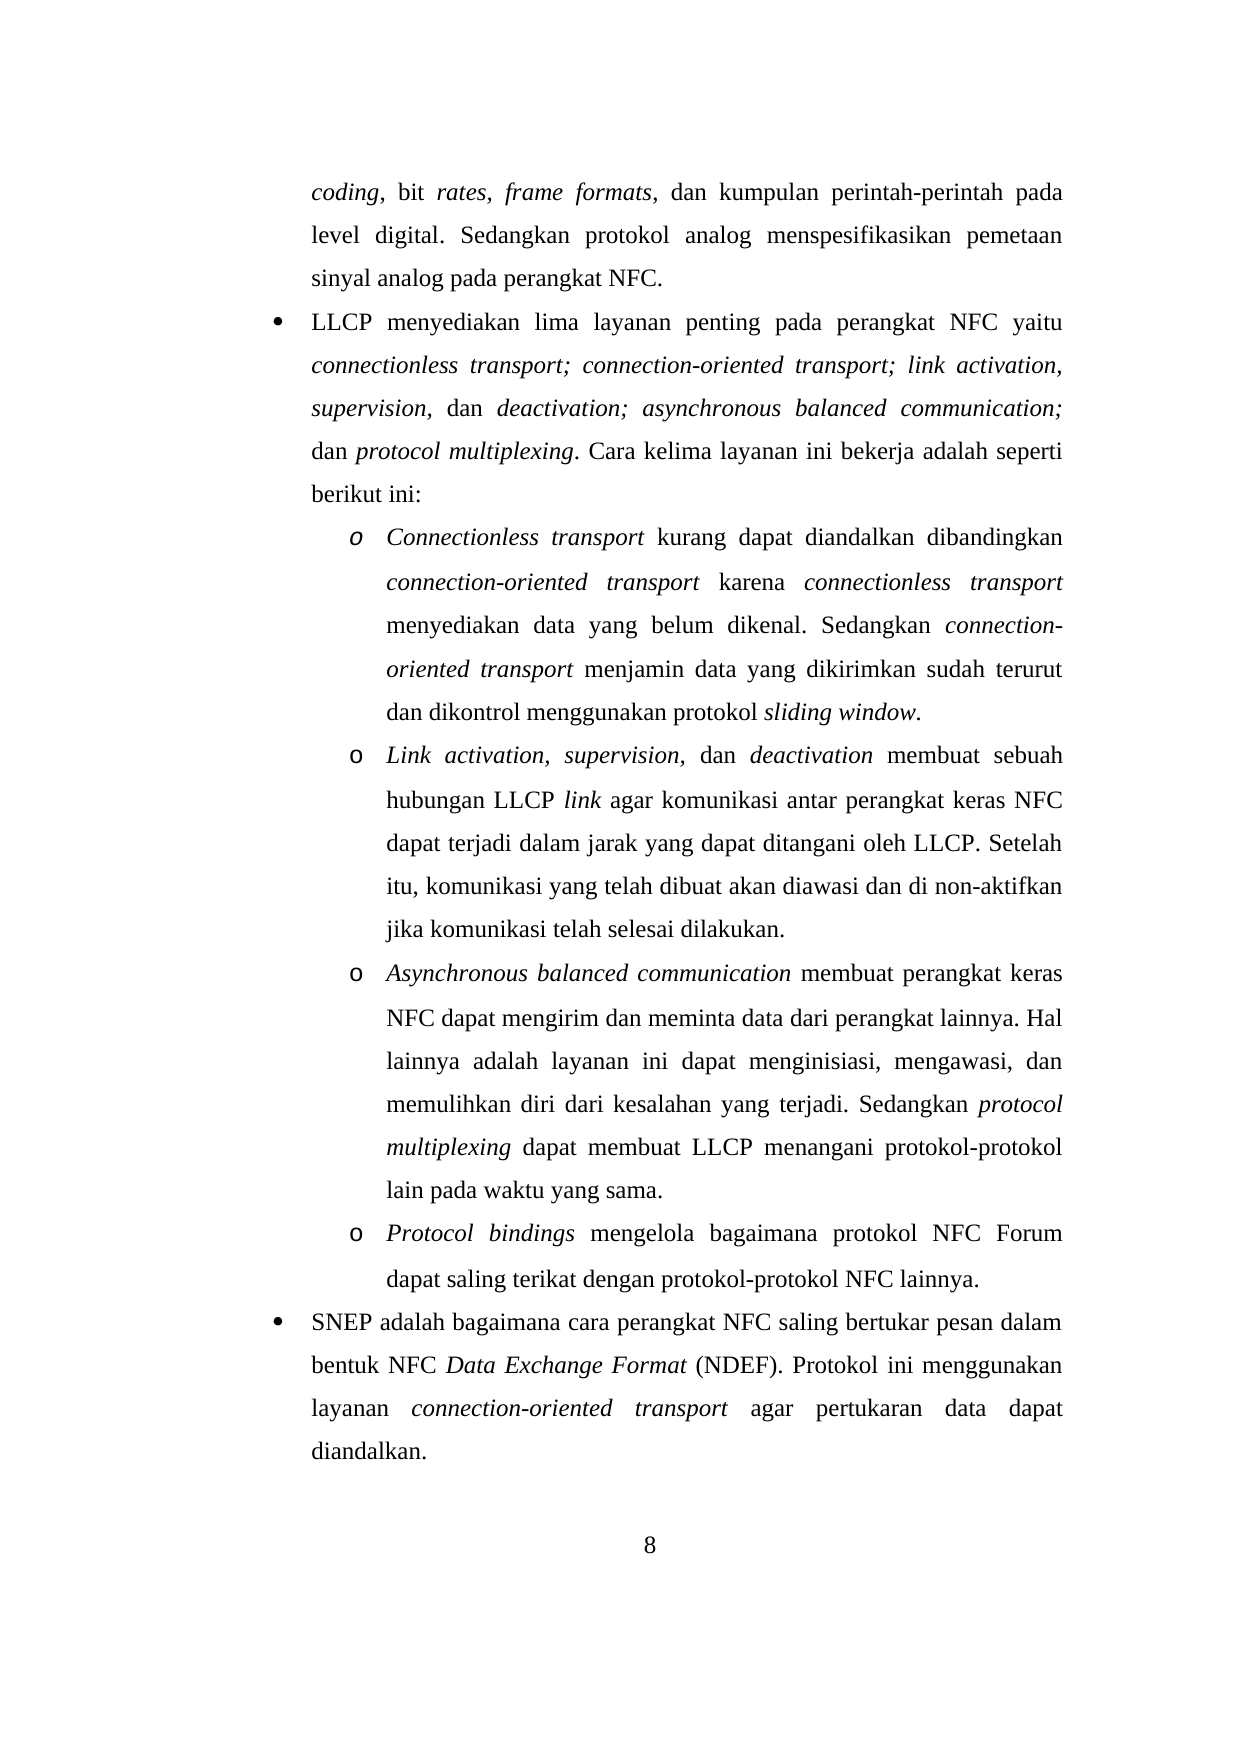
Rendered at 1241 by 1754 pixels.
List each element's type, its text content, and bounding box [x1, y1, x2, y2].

list Link activation, supervision, dan deactivation membuat sebuah hubungan LLCP link agar komunikasi antar perangkat keras NFC dapat terjadi dalam jarak yang dapat ditangani oleh LLCP. Setelah itu, komunikasi yang telah dibuat akan diawasi dan di non-aktifkan jika komunikasi telah selesai dilakukan. [349, 740, 1063, 943]
list LLCP menyediakan lima layanan penting pada perangkat NFC yaitu connectionless transport; connection-oriented transport; link activation, supervision, dan deactivation; asynchronous balanced communication; dan protocol multiplexing. Cara kelima layanan ini bekerja adalah seperti berikut ini: [274, 307, 1063, 508]
list Connectionless transport kurang dapat diandalkan dibandingkan connection-oriented transport karena connectionless transport menyediakan data yang belum dikenal. Sedangkan connection-oriented transport menjamin data yang dikirimkan sudah terurut dan dikontrol menggunakan protokol sliding window. [349, 522, 1063, 726]
list Asynchronous balanced communication membuat perangkat keras NFC dapat mengirim dan meminta data dari perangkat lainnya. Hal lainnya adalah layanan ini dapat menginisiasi, mengawasi, dan memulihkan diri dari kesalahan yang terjadi. Sedangkan protocol multiplexing dapat membuat LLCP menangani protokol-protokol lain pada waktu yang sama. [349, 958, 1063, 1204]
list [274, 177, 1063, 292]
list Protocol bindings mengelola bagaimana protokol NFC Forum dapat saling terikat dengan protokol-protokol NFC lainnya. [349, 1218, 1063, 1292]
list SNEP adalah bagaimana cara perangkat NFC saling bertukar pesan dalam bentuk NFC Data Exchange Format (NDEF). Protokol ini menggunakan layanan connection-oriented transport agar pertukaran data dapat diandalkan. [274, 1307, 1063, 1465]
